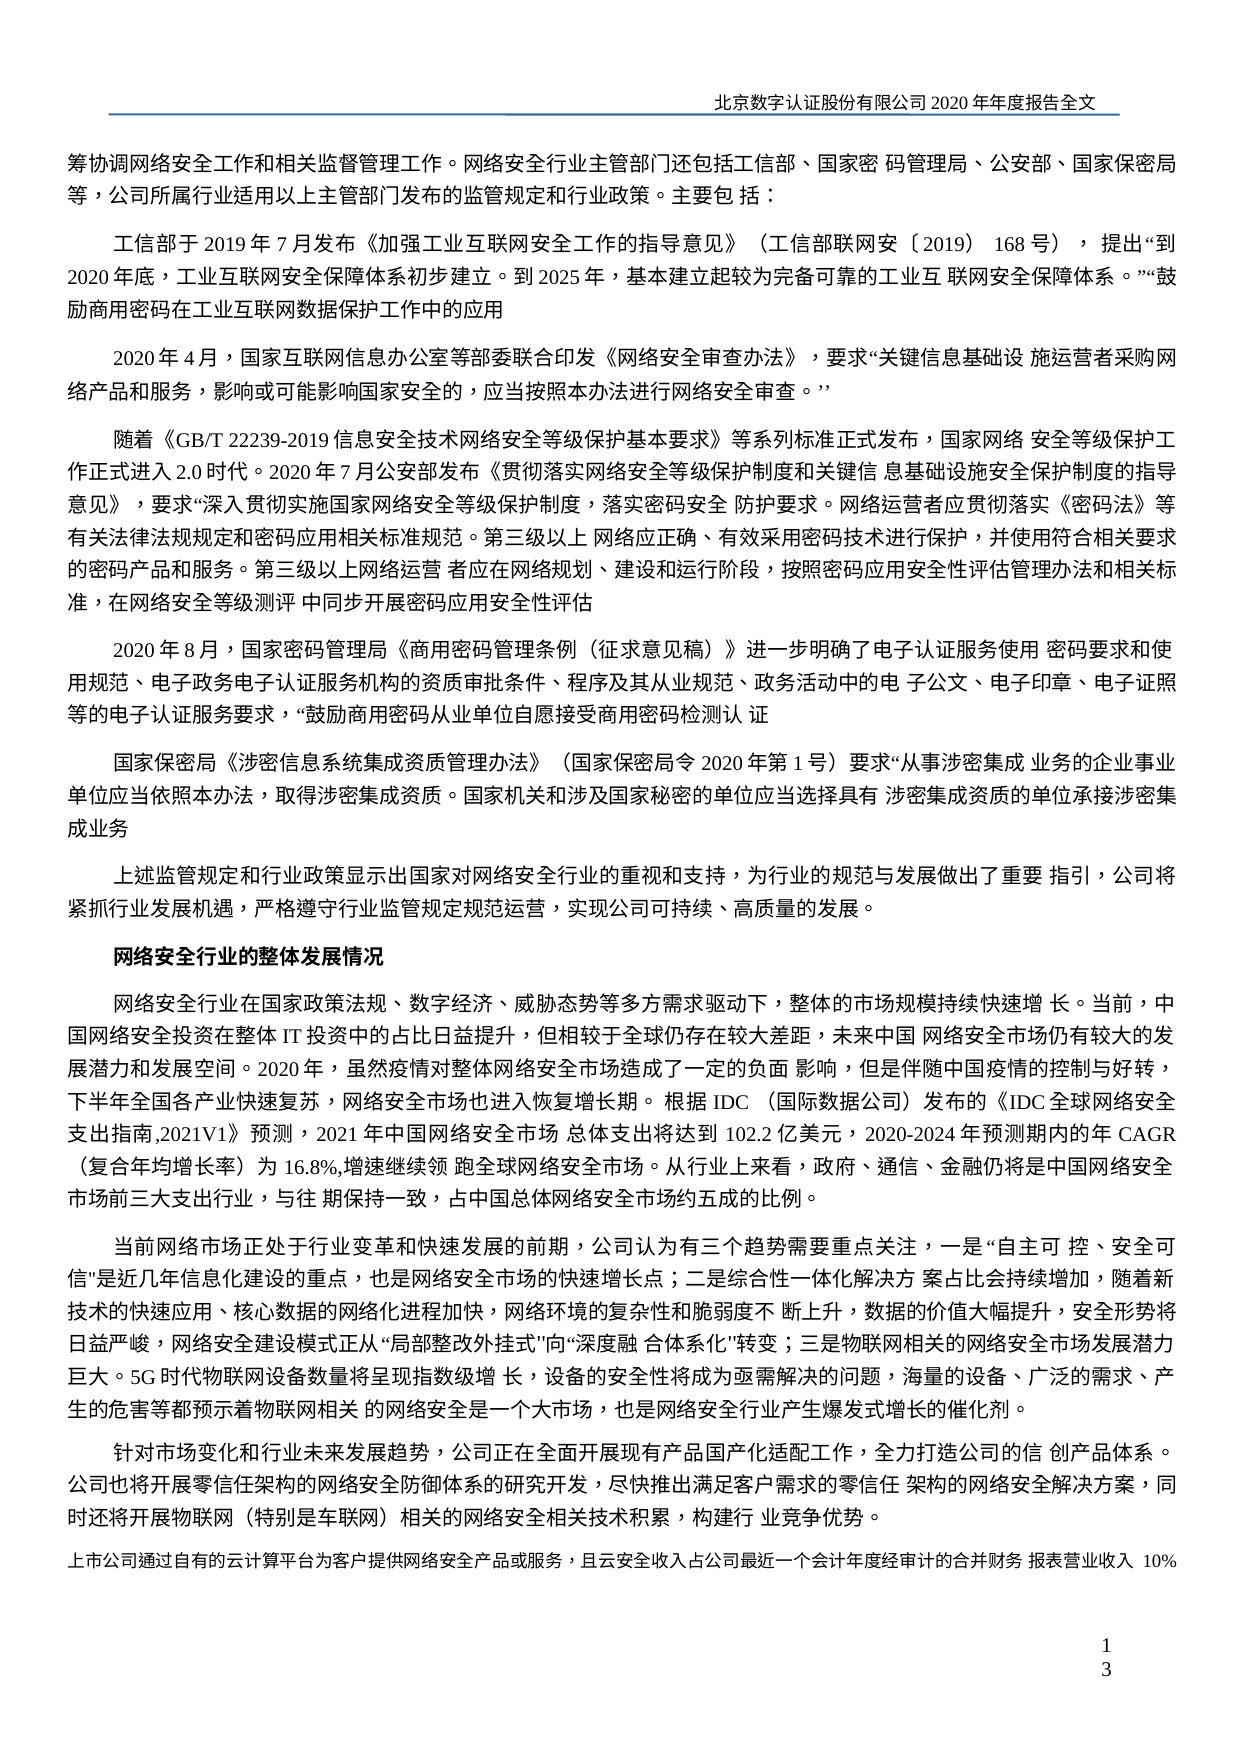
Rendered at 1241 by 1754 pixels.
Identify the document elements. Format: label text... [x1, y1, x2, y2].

text 针对市场变化和行业未来发展趋势，公司正在全面开展现有产品国产化适配工作，全力打造公司的信 创产品体系。公司也将开展零信任架构的网络安全防御体系的研究开发，尽快推出满足客户需求的零信任 架构的网络安全解决方案，同时还将开展物联网（特别是车联网）相关的网络安全相关技术积累，构建行 业竞争优势。 [67, 1434, 1177, 1532]
text 2020年4月，国家互联网信息办公室等部委联合印发《网络安全审查办法》，要求“关键信息基础设 施运营者采购网络产品和服务，影响或可能影响国家安全的，应当按照本办法进行网络安全审查。’’ [67, 338, 1177, 406]
text 工信部于2019年7月发布《加强工业互联网安全工作的指导意见》（工信部联网安〔2019） 168号）， 提出“到2020年底，工业互联网安全保障体系初步建立。到2025年，基本建立起较为完备可靠的工业互 联网安全保障体系。”“鼓励商用密码在工业互联网数据保护工作中的应用 [67, 225, 1177, 324]
text 2020年8月，国家密码管理局《商用密码管理条例（征求意见稿）》进一步明确了电子认证服务使用 密码要求和使用规范、电子政务电子认证服务机构的资质审批条件、程序及其从业规范、政务活动中的电 子公文、电子印章、电子证照等的电子认证服务要求，“鼓励商用密码从业单位自愿接受商用密码检测认 证 [67, 632, 1177, 729]
text 网络安全行业的整体发展情况 [67, 938, 1177, 971]
text 随着《GB/T 22239-2019信息安全技术网络安全等级保护基本要求》等系列标准正式发布，国家网络 安全等级保护工作正式进入2.0时代。2020年7月公安部发布《贯彻落实网络安全等级保护制度和关键信 息基础设施安全保护制度的指导意见》，要求“深入贯彻实施国家网络安全等级保护制度，落实密码安全 防护要求。网络运营者应贯彻落实《密码法》等有关法律法规规定和密码应用相关标准规范。第三级以上 网络应正确、有效采用密码技术进行保护，并使用符合相关要求的密码产品和服务。第三级以上网络运营 者应在网络规划、建设和运行阶段，按照密码应用安全性评估管理办法和相关标准，在网络安全等级测评 中同步开展密码应用安全性评估 [67, 421, 1177, 617]
text 当前网络市场正处于行业变革和快速发展的前期，公司认为有三个趋势需要重点关注，一是“自主可 控、安全可信''是近几年信息化建设的重点，也是网络安全市场的快速增长点；二是综合性一体化解决方 案占比会持续增加，随着新技术的快速应用、核心数据的网络化进程加快，网络环境的复杂性和脆弱度不 断上升，数据的价值大幅提升，安全形势将日益严峻，网络安全建设模式正从“局部整改外挂式''向“深度融 合体系化''转变；三是物联网相关的网络安全市场发展潜力巨大。5G时代物联网设备数量将呈现指数级增 长，设备的安全性将成为亟需解决的问题，海量的设备、广泛的需求、产生的危害等都预示着物联网相关 的网络安全是一个大市场，也是网络安全行业产生爆发式增长的催化剂。 [67, 1228, 1177, 1424]
text 上述监管规定和行业政策显示出国家对网络安全行业的重视和支持，为行业的规范与发展做出了重要 指引，公司将紧抓行业发展机遇，严格遵守行业监管规定规范运营，实现公司可持续、高质量的发展。 [67, 857, 1177, 923]
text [67, 145, 1177, 210]
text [67, 1542, 1177, 1574]
text 网络安全行业在国家政策法规、数字经济、威胁态势等多方需求驱动下，整体的市场规模持续快速增 长。当前，中国网络安全投资在整体IT投资中的占比日益提升，但相较于全球仍存在较大差距，未来中国 网络安全市场仍有较大的发展潜力和发展空间。2020年，虽然疫情对整体网络安全市场造成了一定的负面 影响，但是伴随中国疫情的控制与好转，下半年全国各产业快速复苏，网络安全市场也进入恢复增长期。 根据IDC （国际数据公司）发布的《IDC全球网络安全支出指南,2021V1》预测，2021年中国网络安全市场 总体支出将达到102.2亿美元，2020-2024年预测期内的年CAGR （复合年均增长率）为16.8%,增速继续领 跑全球网络安全市场。从行业上来看，政府、通信、金融仍将是中国网络安全市场前三大支出行业，与往 期保持一致，占中国总体网络安全市场约五成的比例。 [67, 985, 1177, 1213]
text 国家保密局《涉密信息系统集成资质管理办法》（国家保密局令2020年第1号）要求“从事涉密集成 业务的企业事业单位应当依照本办法，取得涉密集成资质。国家机关和涉及国家秘密的单位应当选择具有 涉密集成资质的单位承接涉密集成业务 [67, 744, 1177, 843]
